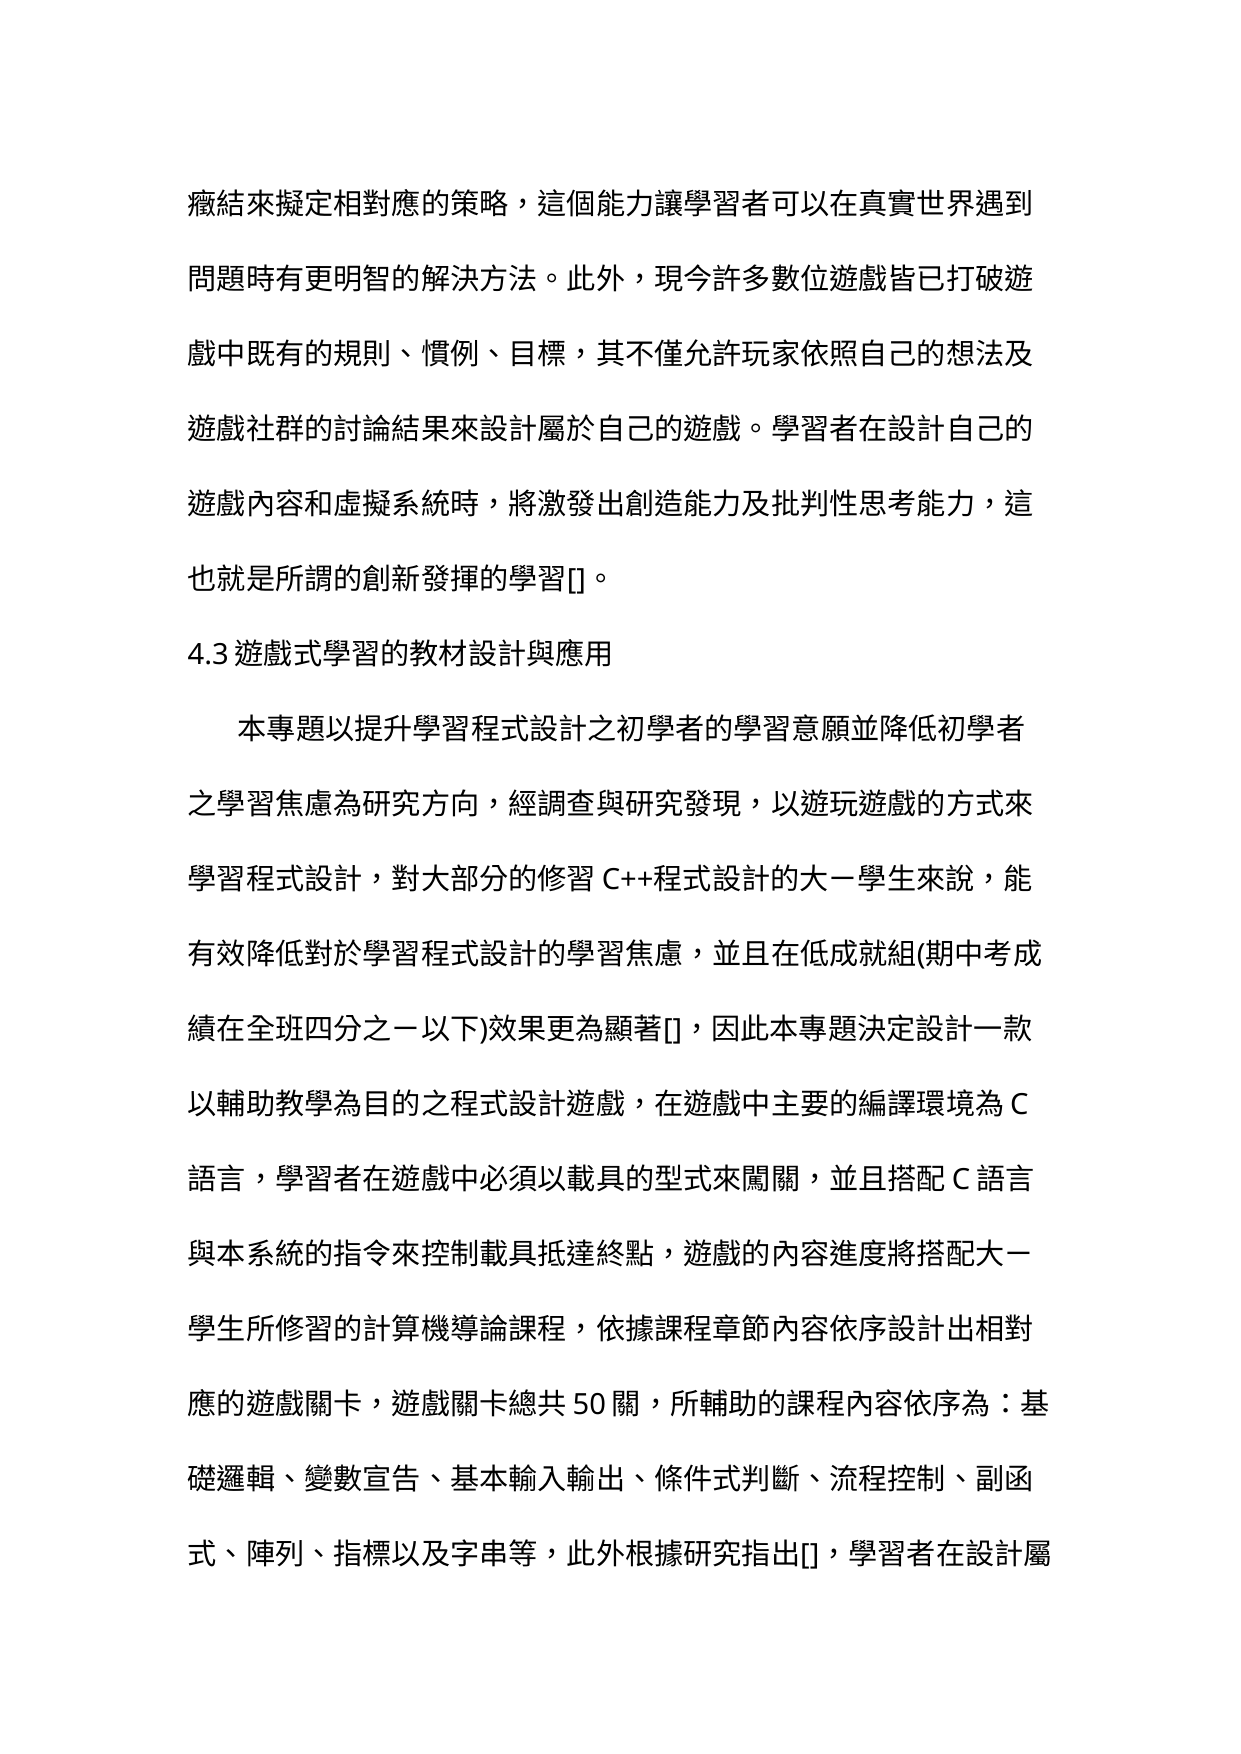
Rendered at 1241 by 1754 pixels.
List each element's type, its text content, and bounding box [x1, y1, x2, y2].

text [187, 689, 1053, 1589]
text 4.3遊戲式學習的教材設計與應用 [187, 614, 1053, 689]
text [187, 164, 1053, 614]
